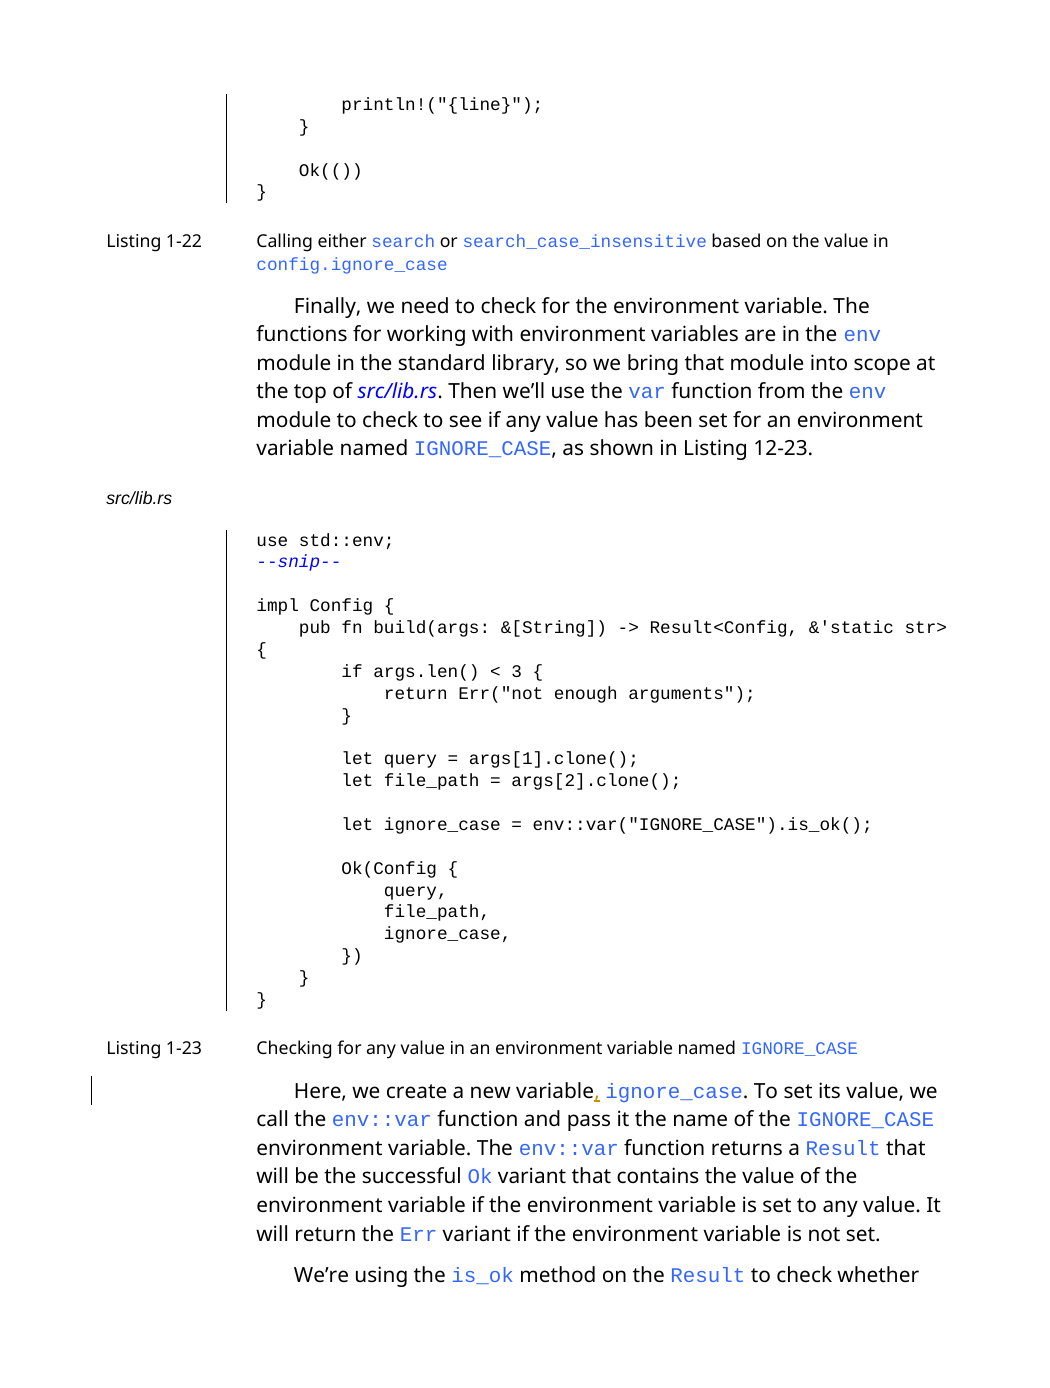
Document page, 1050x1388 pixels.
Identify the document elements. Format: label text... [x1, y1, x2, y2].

text file_path, [227, 901, 950, 923]
text let file_path = args[2].clone(); [227, 770, 950, 792]
text return Err("not enough arguments"); [227, 683, 950, 704]
text query, [227, 879, 950, 901]
text } [227, 116, 950, 137]
text let ignore_case = env::var("IGNORE_CASE").is_ok(); [227, 814, 950, 836]
text impl Config { [227, 595, 950, 617]
list Calling either search or search_case_insensitive based on the value in config.ignore_case [106, 228, 950, 275]
text println!("{line}"); [227, 94, 950, 116]
text ignore_case, [227, 923, 950, 945]
text } [227, 704, 950, 726]
list Checking for any value in an environment variable named IGNORE_CASE [106, 1036, 950, 1060]
text }) [227, 945, 950, 967]
text src/lib.rs [106, 487, 950, 509]
text Here, we create a new variable ignore_case. To set its value, we call the env::var function and pass it the name of the IGNORE_CASE environment variable. The env::var function returns a Result that will be the successful Ok variant that contains the value of the environment variable if the environment variable is set to any value. It will return the Err variant if the environment variable is not set. [256, 1076, 950, 1247]
text } [227, 181, 950, 203]
text if args.len() < 3 { [227, 661, 950, 683]
text Ok(()) [227, 159, 950, 181]
text Ok(Config { [227, 858, 950, 879]
text use std::env; [226, 529, 950, 551]
text } [227, 967, 950, 989]
text } [227, 989, 950, 1011]
text let query = args[1].clone(); [227, 748, 950, 770]
text --snip-- [227, 551, 950, 573]
text pub fn build(args: &[String]) -> Result<Config, &'static str> { [227, 617, 950, 661]
